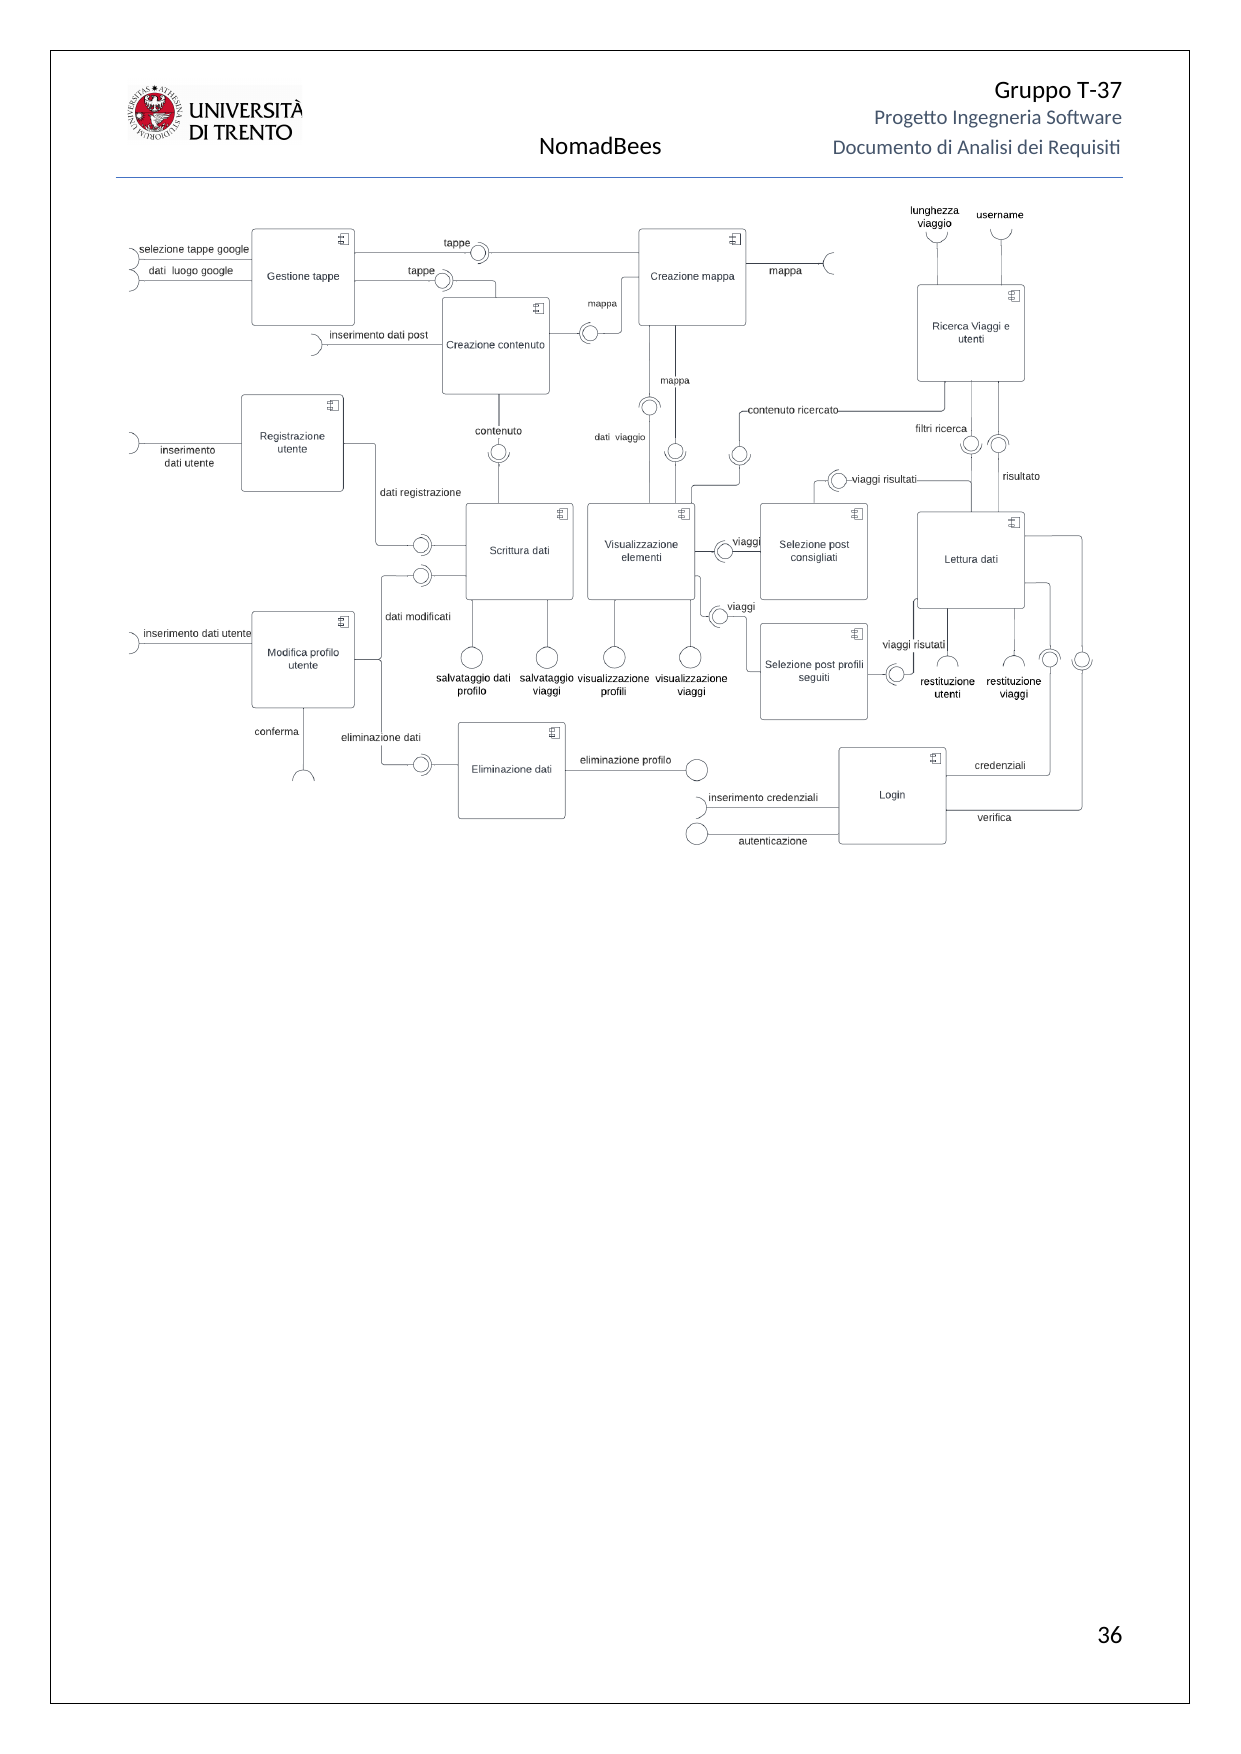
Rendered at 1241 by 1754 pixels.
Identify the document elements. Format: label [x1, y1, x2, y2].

picture [127, 78, 303, 145]
picture [118, 190, 1123, 899]
